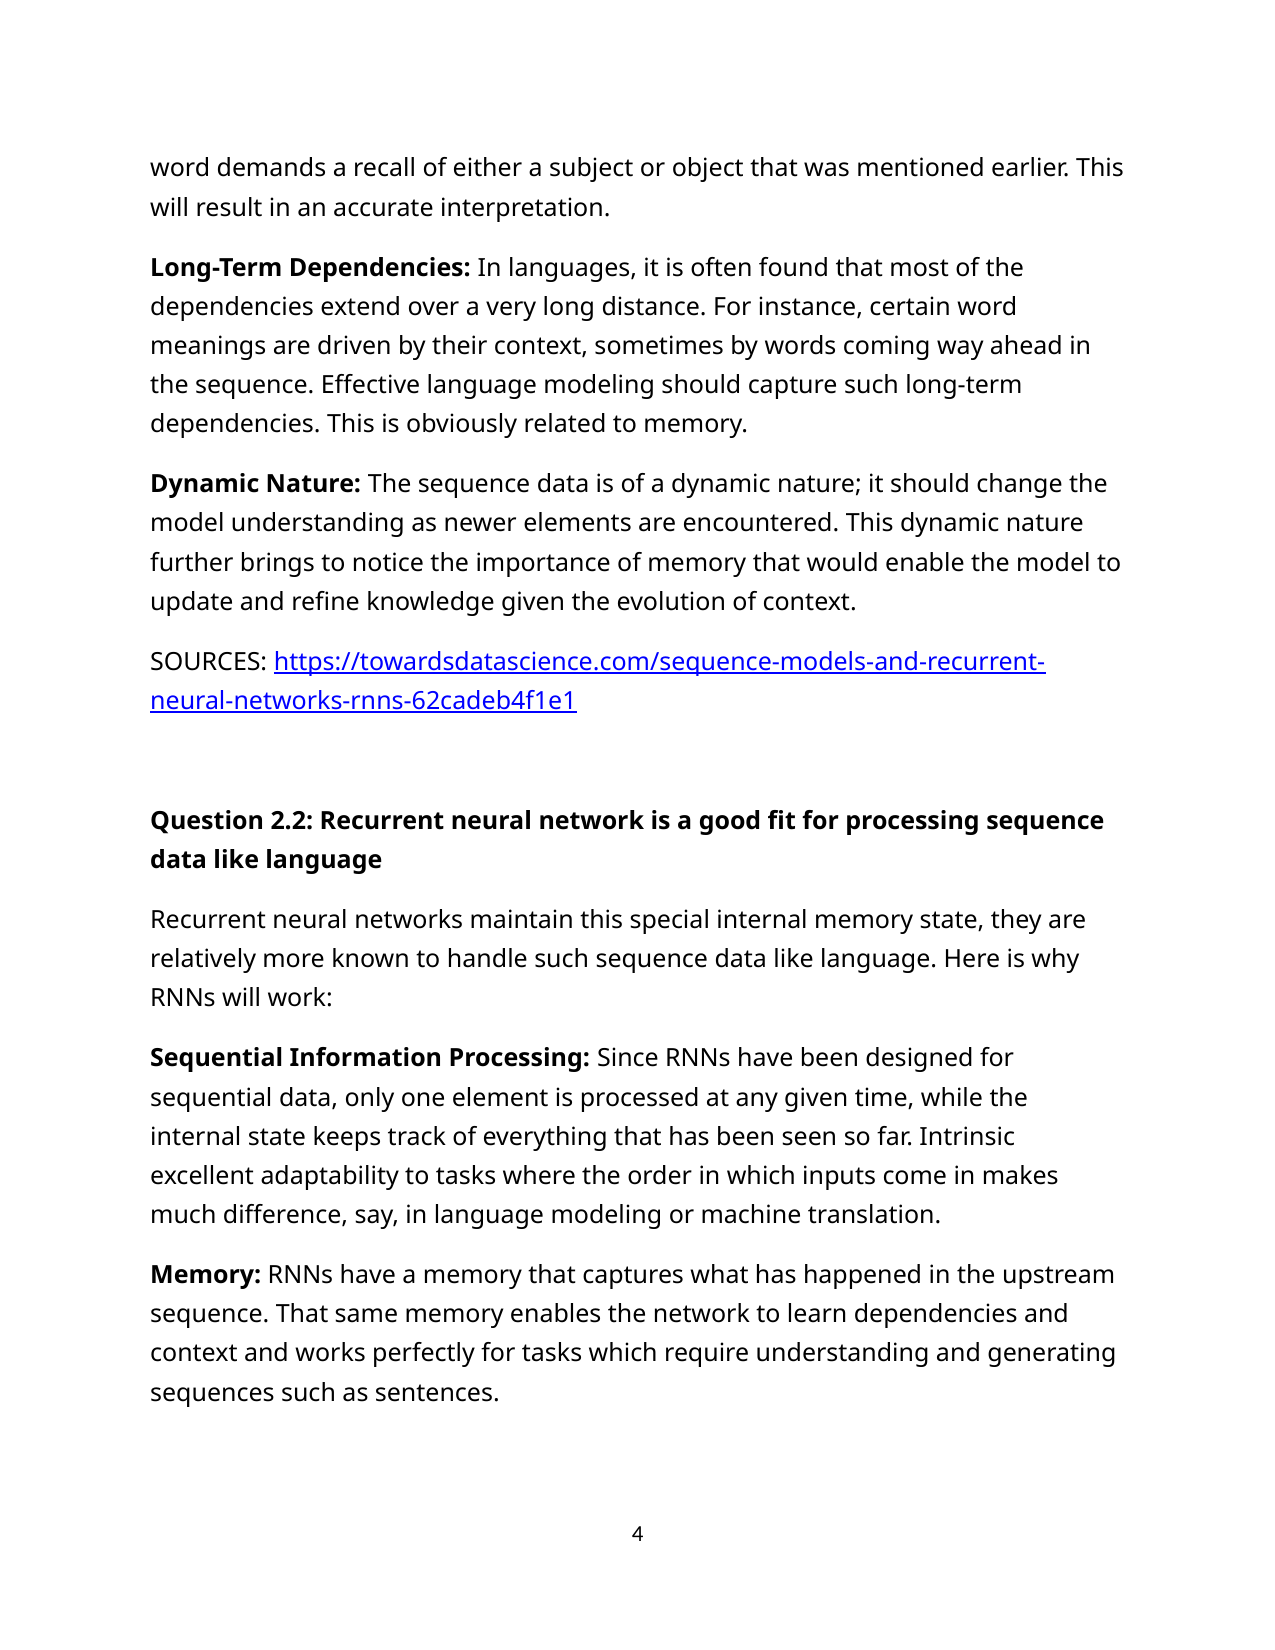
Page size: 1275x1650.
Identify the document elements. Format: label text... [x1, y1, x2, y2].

text Sequential Information Processing: Since RNNs have been designed for sequential data, only one element is processed at any given time, while the internal state keeps track of everything that has been seen so far. Intrinsic excellent adaptability to tasks where the order in which inputs come in makes much difference, say, in language modeling or machine translation. [150, 1040, 1125, 1231]
text Recurrent neural networks maintain this special internal memory state, they are relatively more known to handle such sequence data like language. Here is why RNNs will work: [150, 902, 1125, 1014]
text Question 2.2: Recurrent neural network is a good fit for processing sequence data like language [150, 802, 1125, 876]
text Long-Term Dependencies: In languages, it is often found that most of the dependencies extend over a very long distance. For instance, certain word meanings are driven by their context, sometimes by words coming way ahead in the sequence. Effective language modeling should capture such long-term dependencies. This is obviously related to memory. [150, 249, 1125, 440]
text SOURCES: https://towardsdatascience.com/sequence-models-and-recurrent-neural-networks-rnns-62cadeb4f1e1 [150, 643, 1125, 717]
text Memory: RNNs have a memory that captures what has happened in the upstream sequence. That same memory enables the network to learn dependencies and context and works perfectly for tasks which require understanding and generating sequences such as sentences. [150, 1257, 1125, 1408]
text Dynamic Nature: The sequence data is of a dynamic nature; it should change the model understanding as newer elements are encountered. This dynamic nature further brings to notice the importance of memory that would enable the model to update and refine knowledge given the evolution of context. [150, 466, 1125, 617]
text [150, 150, 1125, 223]
